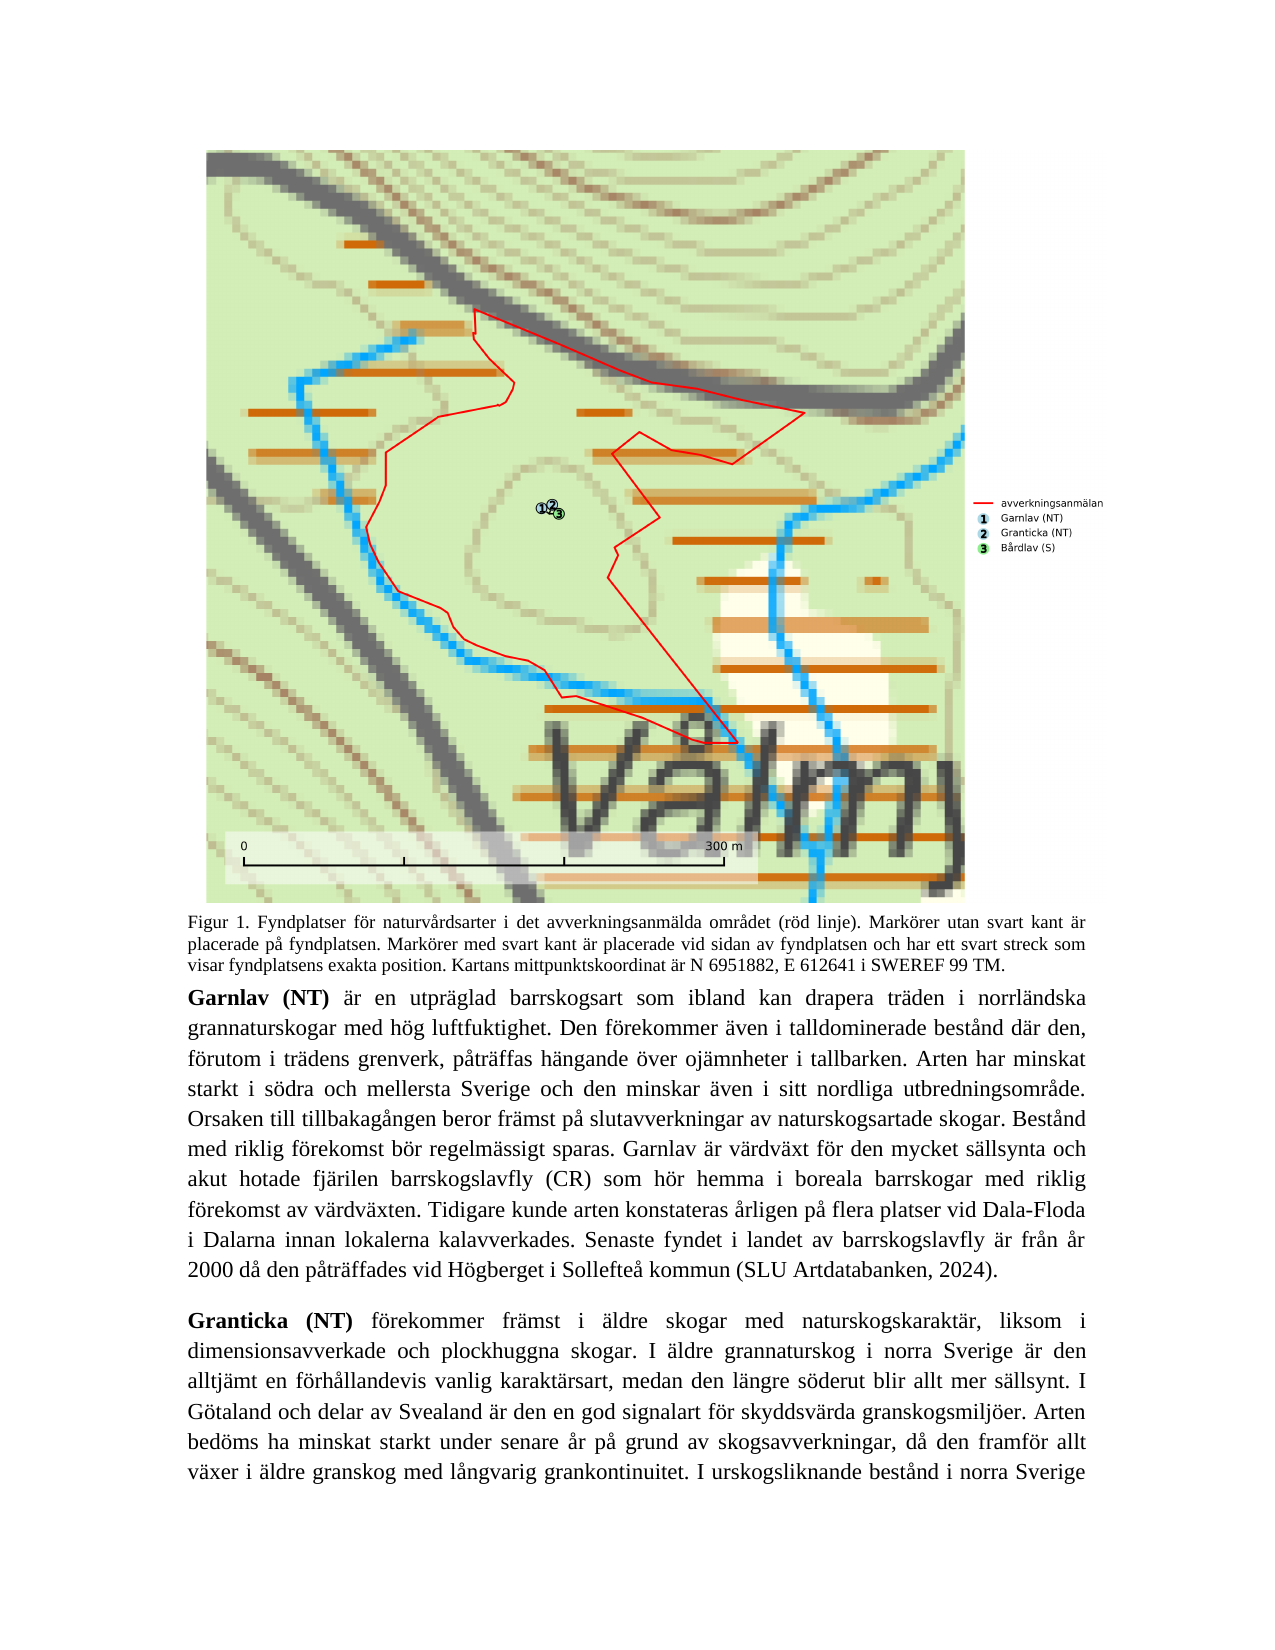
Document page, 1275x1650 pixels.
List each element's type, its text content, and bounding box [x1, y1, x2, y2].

picture [206, 150, 1107, 903]
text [187, 1307, 1087, 1484]
text Garnlav (NT) är en utpräglad barrskogsart som ibland kan drapera träden i norrländska grannaturskogar med hög luftfuktighet. Den förekommer även i talldominerade bestånd där den, förutom i trädens grenverk, påträffas hängande över ojämnheter i tallbarken. Arten har minskat starkt i södra och mellersta Sverige och den minskar även i sitt nordliga utbredningsområde. Orsaken till tillbakagången beror främst på slutavverkningar av naturskogsartade skogar. Bestånd med riklig förekomst bör regelmässigt sparas. Garnlav är värdväxt för den mycket sällsynta och akut hotade fjärilen barrskogslavfly (CR) som hör hemma i boreala barrskogar med riklig förekomst av värdväxten. Tidigare kunde arten konstateras årligen på flera platser vid Dala-Floda i Dalarna innan lokalerna kalavverkades. Senaste fyndet i landet av barrskogslavfly är från år 2000 då den påträffades vid Högberget i Sollefteå kommun (SLU Artdatabanken, 2024). [187, 984, 1087, 1282]
text Figur 1. Fyndplatser för naturvårdsarter i det avverkningsanmälda området (röd linje). Markörer utan svart kant är placerade på fyndplatsen. Markörer med svart kant är placerade vid sidan av fyndplatsen och har ett svart streck som visar fyndplatsens exakta position. Kartans mittpunktskoordinat är N 6951882, E 612641 i SWEREF 99 TM. [187, 911, 1087, 976]
